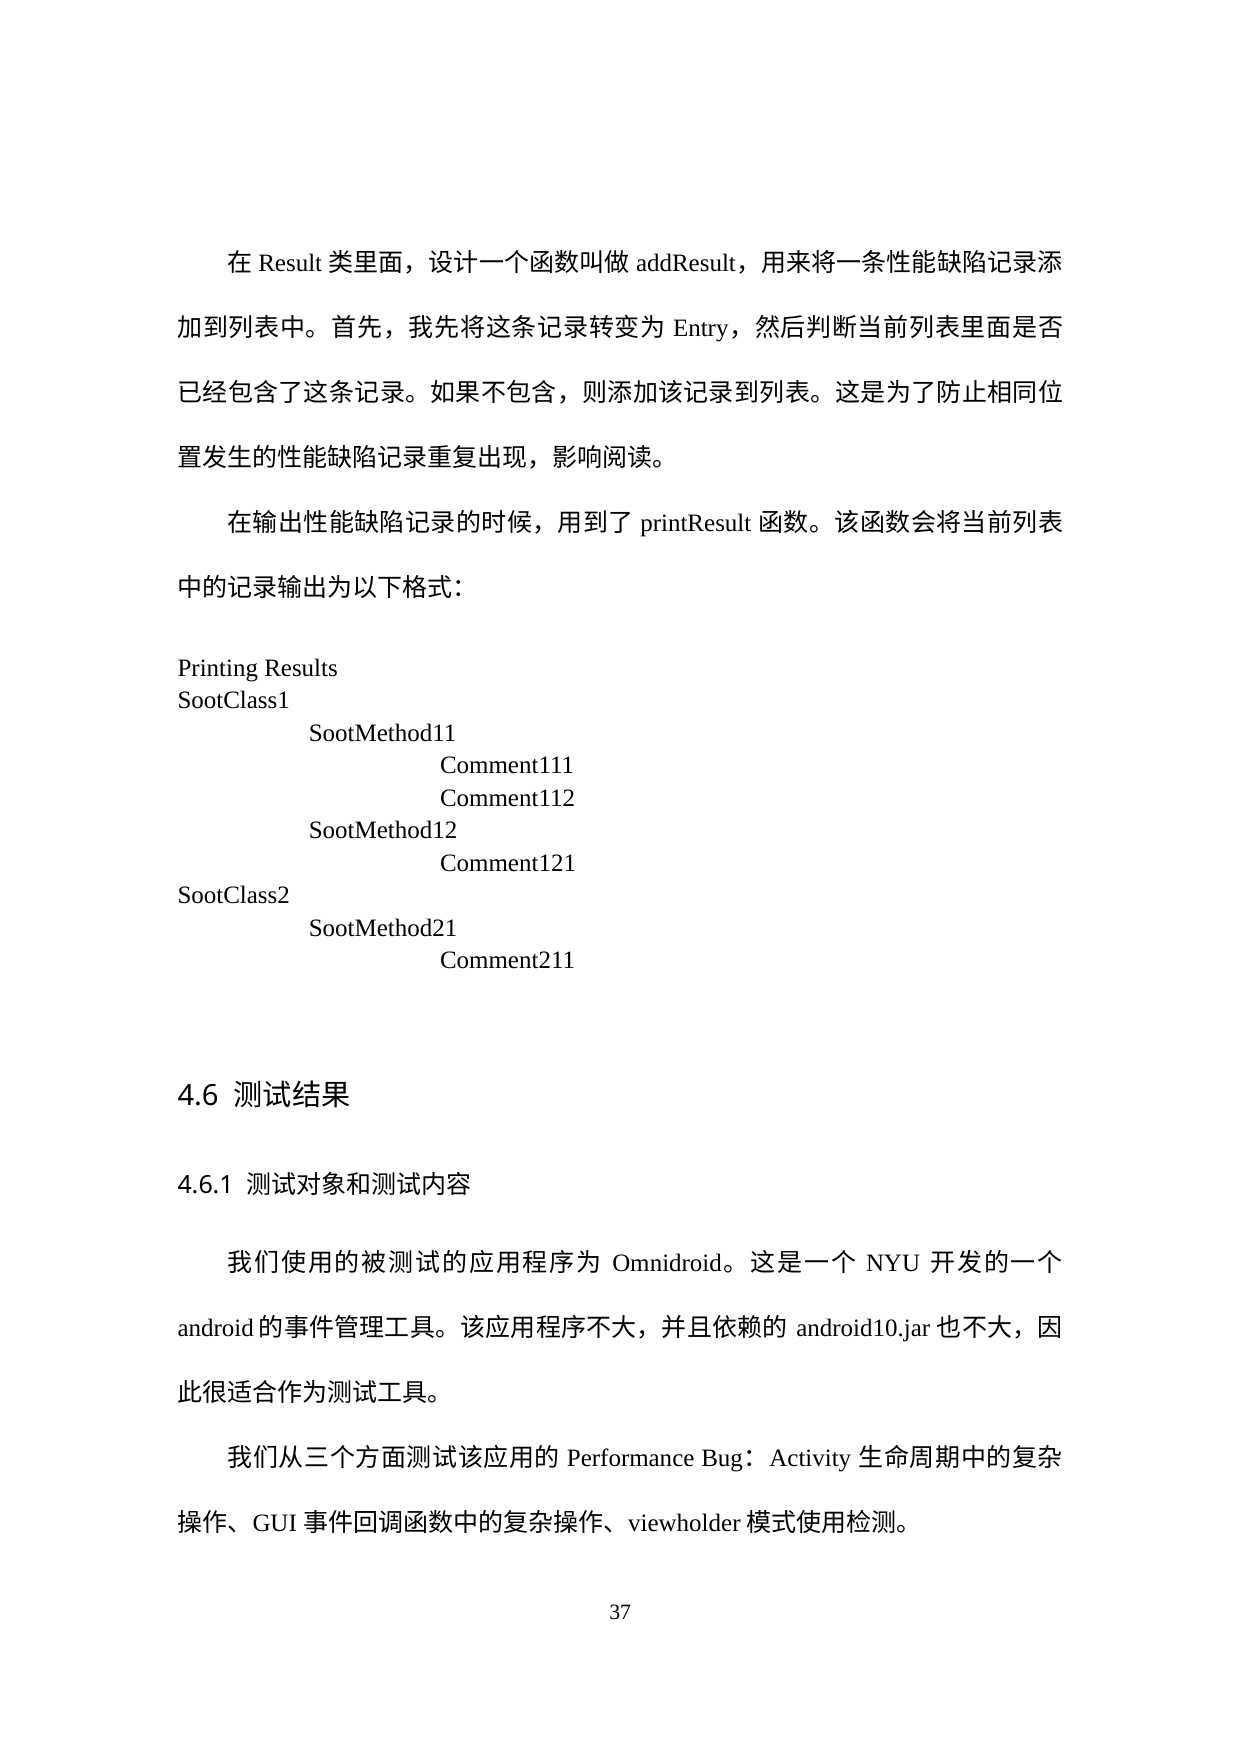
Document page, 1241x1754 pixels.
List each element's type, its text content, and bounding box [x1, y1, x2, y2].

text Comment211 [177, 943, 1063, 976]
text 我们使用的被测试的应用程序为 Omnidroid。这是一个 NYU 开发的一个android的事件管理工具。该应用程序不大，并且依赖的 android10.jar 也不大，因此很适合作为测试工具。 [177, 1228, 1063, 1423]
text SootMethod21 [177, 911, 1063, 943]
text Comment112 [177, 781, 1063, 813]
text 4.6 测试结果 [177, 1061, 1063, 1126]
text 在输出性能缺陷记录的时候，用到了 printResult 函数。该函数会将当前列表中的记录输出为以下格式： [177, 488, 1063, 618]
text Comment111 [177, 748, 1063, 781]
text 4.6.1 测试对象和测试内容 [177, 1151, 1063, 1216]
text Printing Results [177, 651, 1063, 683]
text 在 Result 类里面，设计一个函数叫做 addResult，用来将一条性能缺陷记录添加到列表中。首先，我先将这条记录转变为 Entry，然后判断当前列表里面是否已经包含了这条记录。如果不包含，则添加该记录到列表。这是为了防止相同位置发生的性能缺陷记录重复出现，影响阅读。 [177, 228, 1063, 488]
text Comment121 [177, 846, 1063, 878]
text SootMethod11 [177, 716, 1063, 748]
text SootMethod12 [177, 813, 1063, 846]
text SootClass1 [177, 683, 1063, 716]
text 我们从三个方面测试该应用的 Performance Bug：Activity 生命周期中的复杂操作、GUI 事件回调函数中的复杂操作、viewholder 模式使用检测。 [177, 1423, 1063, 1553]
text SootClass2 [177, 878, 1063, 911]
